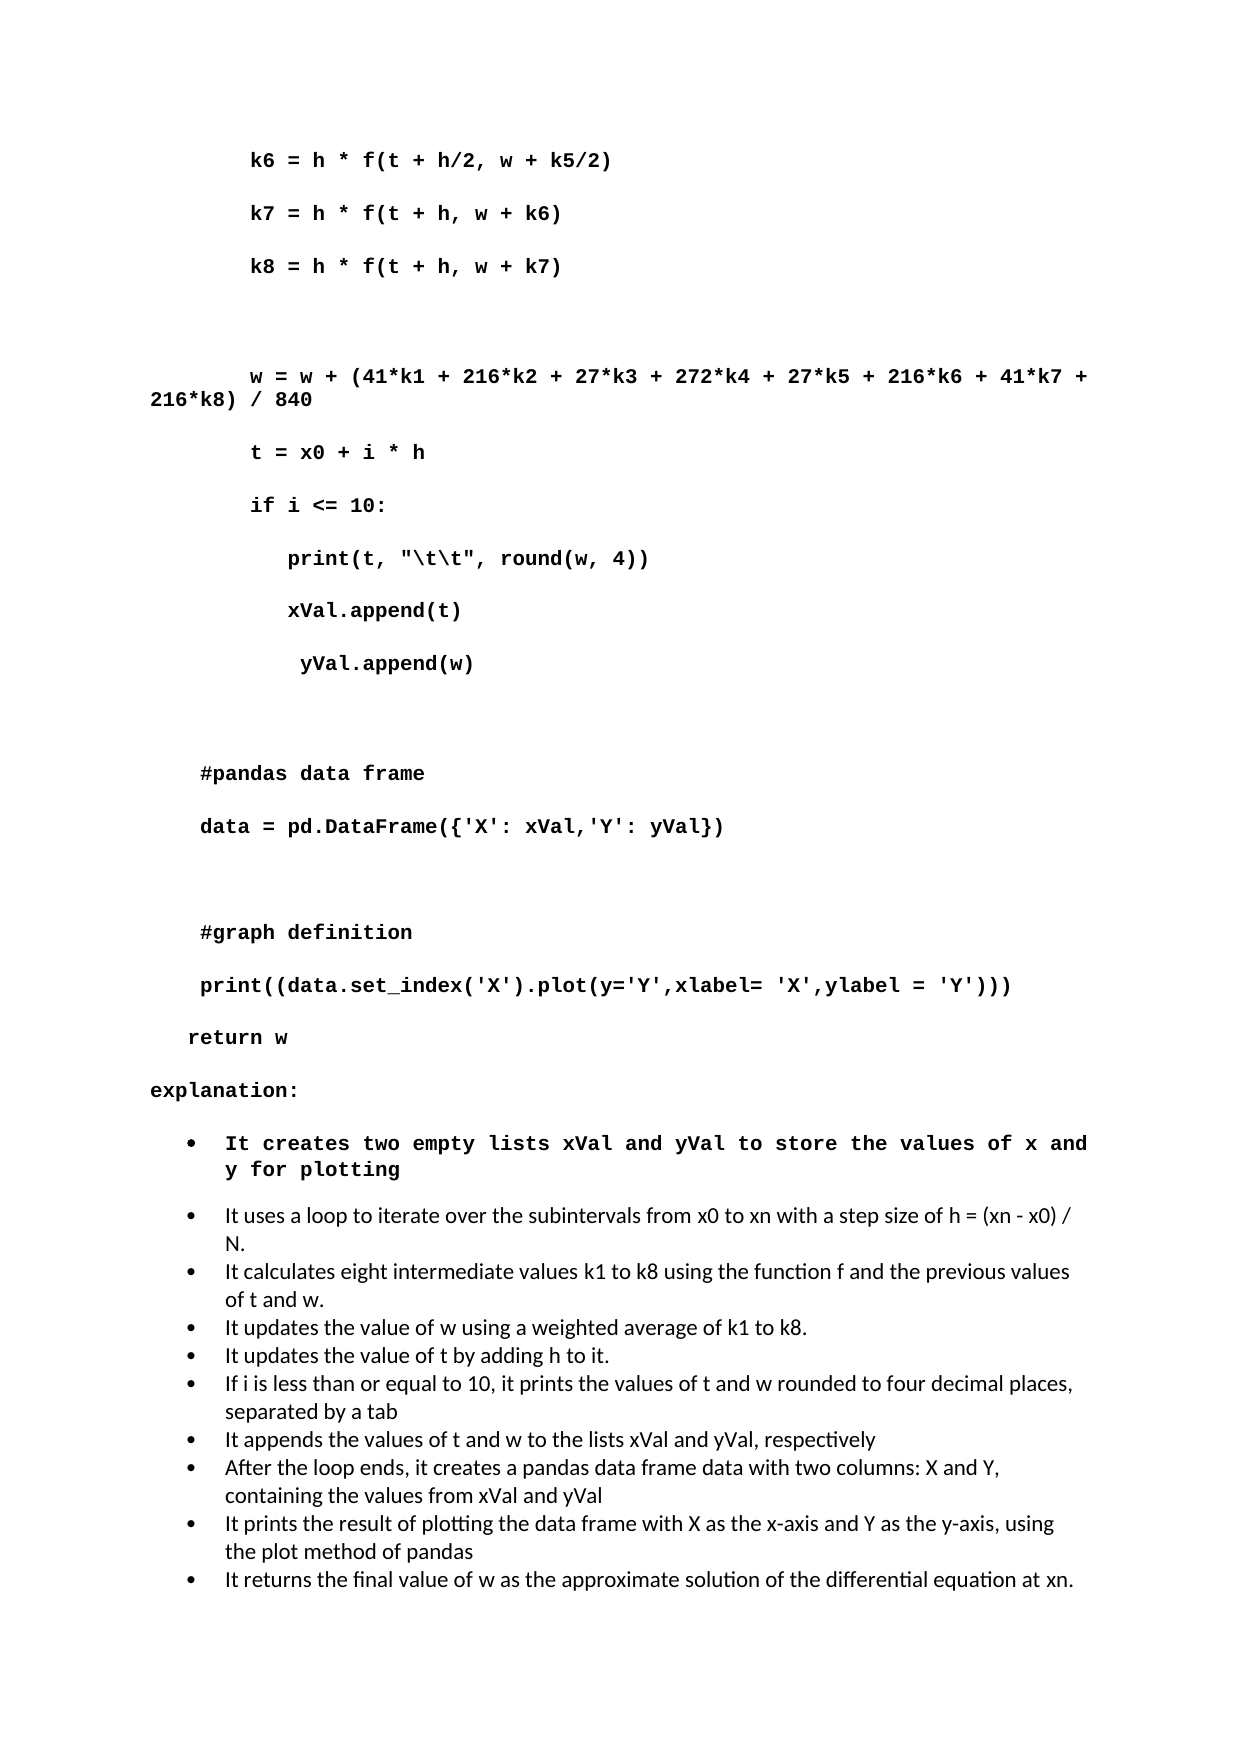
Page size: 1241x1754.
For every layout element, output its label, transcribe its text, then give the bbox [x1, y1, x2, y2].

list It creates two empty lists xVal and yVal to store the values of x and y for plotting [187, 1133, 1090, 1182]
list After the loop ends, it creates a pandas data frame data with two columns: X and Y, containing the values from xVal and yVal [187, 1453, 1090, 1509]
text data = pd.DataFrame({'X': xVal,'Y': yVal}) [150, 816, 1090, 840]
text print((data.set_index('X').plot(y='Y',xlabel= 'X',ylabel = 'Y'))) [150, 974, 1090, 998]
list It updates the value of w using a weighted average of k1 to k8. [187, 1313, 1090, 1341]
text w = w + (41*k1 + 216*k2 + 27*k3 + 272*k4 + 27*k5 + 216*k6 + 41*k7 + 216*k8) / 840 [150, 366, 1090, 413]
list It prints the result of plotting the data frame with X as the x-axis and Y as the y-axis, using the plot method of pandas [187, 1509, 1090, 1565]
list It updates the value of t by adding h to it. [187, 1341, 1090, 1369]
text #graph definition [150, 922, 1090, 945]
text t = x0 + i * h [150, 442, 1090, 466]
text print(t, "\t\t", round(w, 4)) [150, 548, 1090, 571]
text k6 = h * f(t + h/2, w + k5/2) [150, 150, 1090, 174]
list If i is less than or equal to 10, it prints the values of t and w rounded to four decimal places, separated by a tab [187, 1369, 1090, 1425]
text if i <= 10: [150, 495, 1090, 518]
text yVal.append(w) [150, 653, 1090, 677]
text k8 = h * f(t + h, w + k7) [150, 256, 1090, 279]
text xVal.append(t) [150, 601, 1090, 624]
text #pandas data frame [150, 763, 1090, 787]
text explanation: [150, 1080, 1090, 1104]
text k7 = h * f(t + h, w + k6) [150, 203, 1090, 226]
text return w [150, 1027, 1090, 1051]
list It returns the final value of w as the approximate solution of the differential equation at xn. [187, 1565, 1090, 1593]
list It uses a loop to iterate over the subintervals from x0 to xn with a step size of h = (xn - x0) / N. [187, 1201, 1090, 1257]
list It calculates eight intermediate values k1 to k8 using the function f and the previous values of t and w. [187, 1257, 1090, 1313]
list It appends the values of t and w to the lists xVal and yVal, respectively [187, 1425, 1090, 1453]
